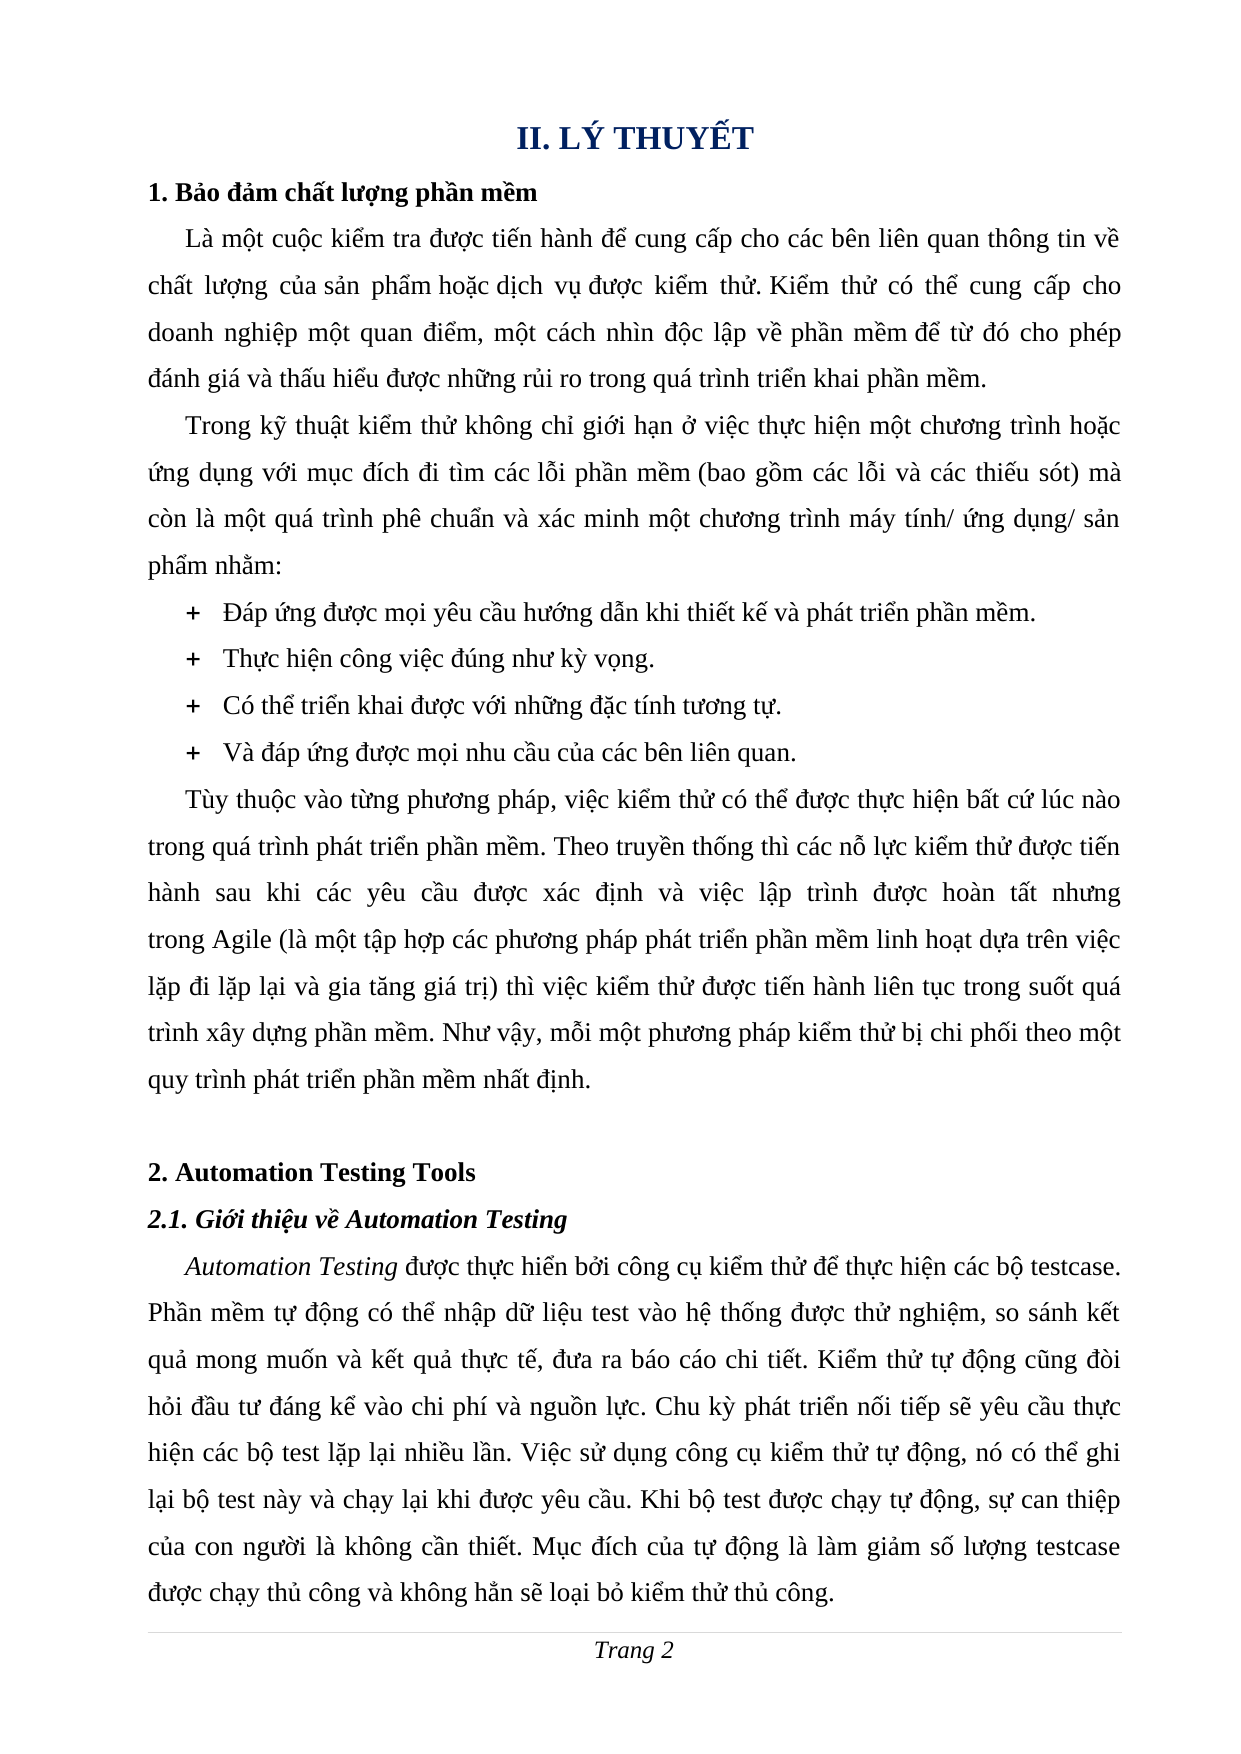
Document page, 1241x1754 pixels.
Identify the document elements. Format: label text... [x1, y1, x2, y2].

text Automation Testing Tools [148, 1156, 1122, 1188]
text Là một cuộc kiểm tra được tiến hành để cung cấp cho các bên liên quan thông tin về chất lượng của sản phẩm hoặc dịch vụ được kiểm thử. Kiểm thử có thể cung cấp cho doanh nghiệp một quan điểm, một cách nhìn độc lập về phần mềm để từ đó cho phép đánh giá và thấu hiểu được những rủi ro trong quá trình triển khai phần mềm. [148, 222, 1122, 393]
text Bảo đảm chất lượng phần mềm [148, 176, 1122, 207]
text Trong kỹ thuật kiểm thử không chỉ giới hạn ở việc thực hiện một chương trình hoặc ứng dụng với mục đích đi tìm các lỗi phần mềm (bao gồm các lỗi và các thiếu sót) mà còn là một quá trình phê chuẩn và xác minh một chương trình máy tính/ ứng dụng/ sản phẩm nhằm: [148, 409, 1122, 580]
text Giới thiệu về Automation Testing [148, 1203, 1122, 1234]
list Thực hiện công việc đúng như kỳ vọng. [185, 642, 1122, 674]
list Có thể triển khai được với những đặc tính tương tự. [185, 689, 1122, 721]
text LÝ THUYẾT [148, 118, 1122, 156]
text Automation Testing được thực hiển bởi công cụ kiểm thử để thực hiện các bộ testcase. Phần mềm tự động có thể nhập dữ liệu test vào hệ thống được thử nghiệm, so sánh kết quả mong muốn và kết quả thực tế, đưa ra báo cáo chi tiết. Kiểm thử tự động cũng đòi hỏi đầu tư đáng kể vào chi phí và nguồn lực. Chu kỳ phát triển nối tiếp sẽ yêu cầu thực hiện các bộ test lặp lại nhiều lần. Việc sử dụng công cụ kiểm thử tự động, nó có thể ghi lại bộ test này và chạy lại khi được yêu cầu. Khi bộ test được chạy tự động, sự can thiệp của con người là không cần thiết. Mục đích của tự động là làm giảm số lượng testcase được chạy thủ công và không hẳn sẽ loại bỏ kiểm thử thủ công. [148, 1250, 1122, 1608]
list Và đáp ứng được mọi nhu cầu của các bên liên quan. [185, 736, 1122, 767]
text Tùy thuộc vào từng phương pháp, việc kiểm thử có thể được thực hiện bất cứ lúc nào trong quá trình phát triển phần mềm. Theo truyền thống thì các nỗ lực kiểm thử được tiến hành sau khi các yêu cầu được xác định và việc lập trình được hoàn tất nhưng trong Agile (là một tập hợp các phương pháp phát triển phần mềm linh hoạt dựa trên việc lặp đi lặp lại và gia tăng giá trị) thì việc kiểm thử được tiến hành liên tục trong suốt quá trình xây dựng phần mềm. Như vậy, mỗi một phương pháp kiểm thử bị chi phối theo một quy trình phát triển phần mềm nhất định. [148, 783, 1122, 1094]
list Đáp ứng được mọi yêu cầu hướng dẫn khi thiết kế và phát triển phần mềm. [185, 596, 1122, 627]
